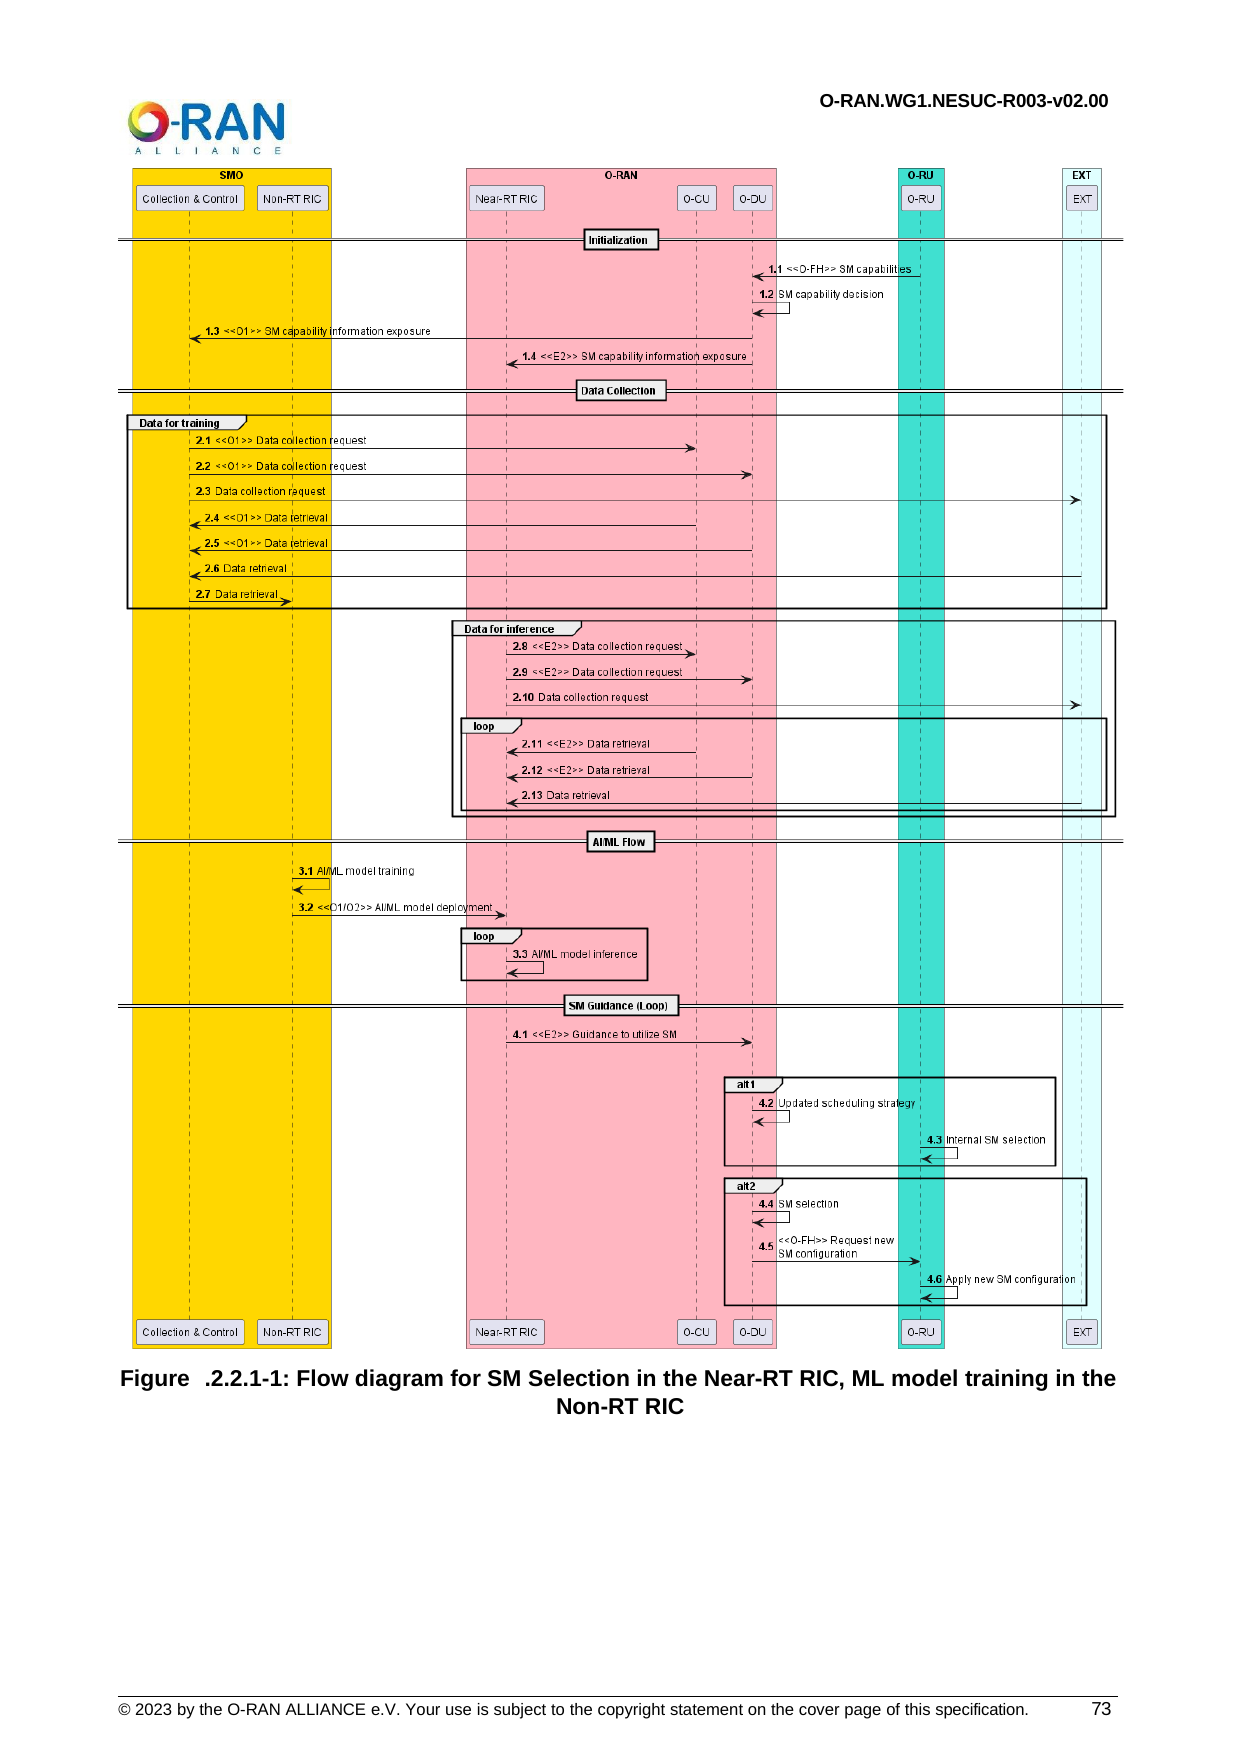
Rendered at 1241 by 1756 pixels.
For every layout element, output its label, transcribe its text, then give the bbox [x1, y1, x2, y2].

subtitle Figure .2.2.1-1: Flow diagram for SM Selection in the Near-RT RIC, ML model training in the Non-RT RIC [120, 1364, 1121, 1419]
picture [119, 99, 293, 160]
picture [118, 168, 1124, 1349]
